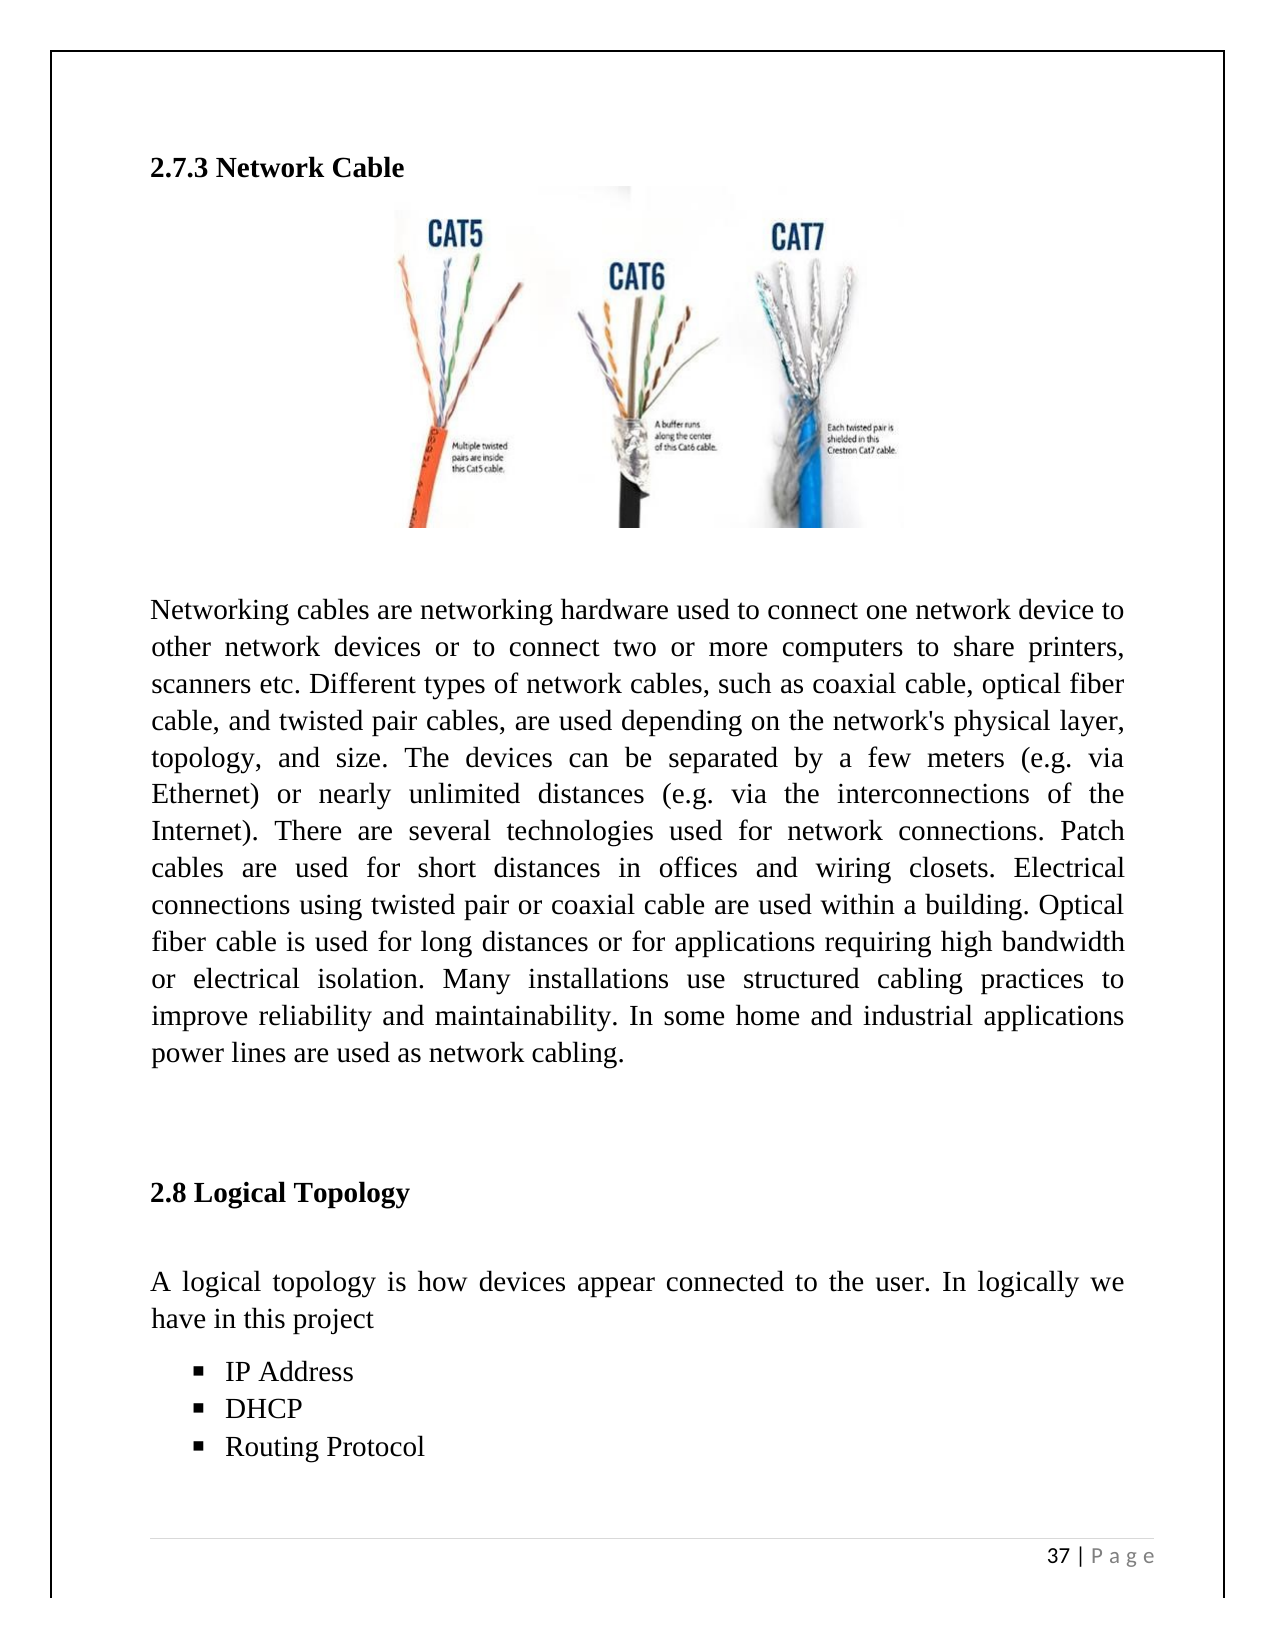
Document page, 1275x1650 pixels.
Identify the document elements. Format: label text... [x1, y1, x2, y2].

list Routing Protocol [187, 1429, 1126, 1463]
list DHCP [187, 1391, 1126, 1425]
text A logical topology is how devices appear connected to the user. In logically we have in this project [150, 1264, 1126, 1334]
subtitle 2.7.3 Network Cable [150, 150, 1125, 183]
picture [378, 186, 905, 528]
subtitle 2.8 Logical Topology [150, 1175, 1125, 1209]
list IP Address [187, 1354, 1126, 1388]
text Networking cables are networking hardware used to connect one network device to other network devices or to connect two or more computers to share printers, scanners etc. Different types of network cables, such as coaxial cable, optical fiber cable, and twisted pair cables, are used depending on the network's physical layer, topology, and size. The devices can be separated by a few meters (e.g. via Ethernet) or nearly unlimited distances (e.g. via the interconnections of the Internet). There are several technologies used for network connections. Patch cables are used for short distances in offices and wiring closets. Electrical connections using twisted pair or coaxial cable are used within a building. Optical fiber cable is used for long distances or for applications requiring high bandwidth or electrical isolation. Many installations use structured cabling practices to improve reliability and maintainability. In some home and industrial applications power lines are used as network cabling. [150, 592, 1126, 1068]
